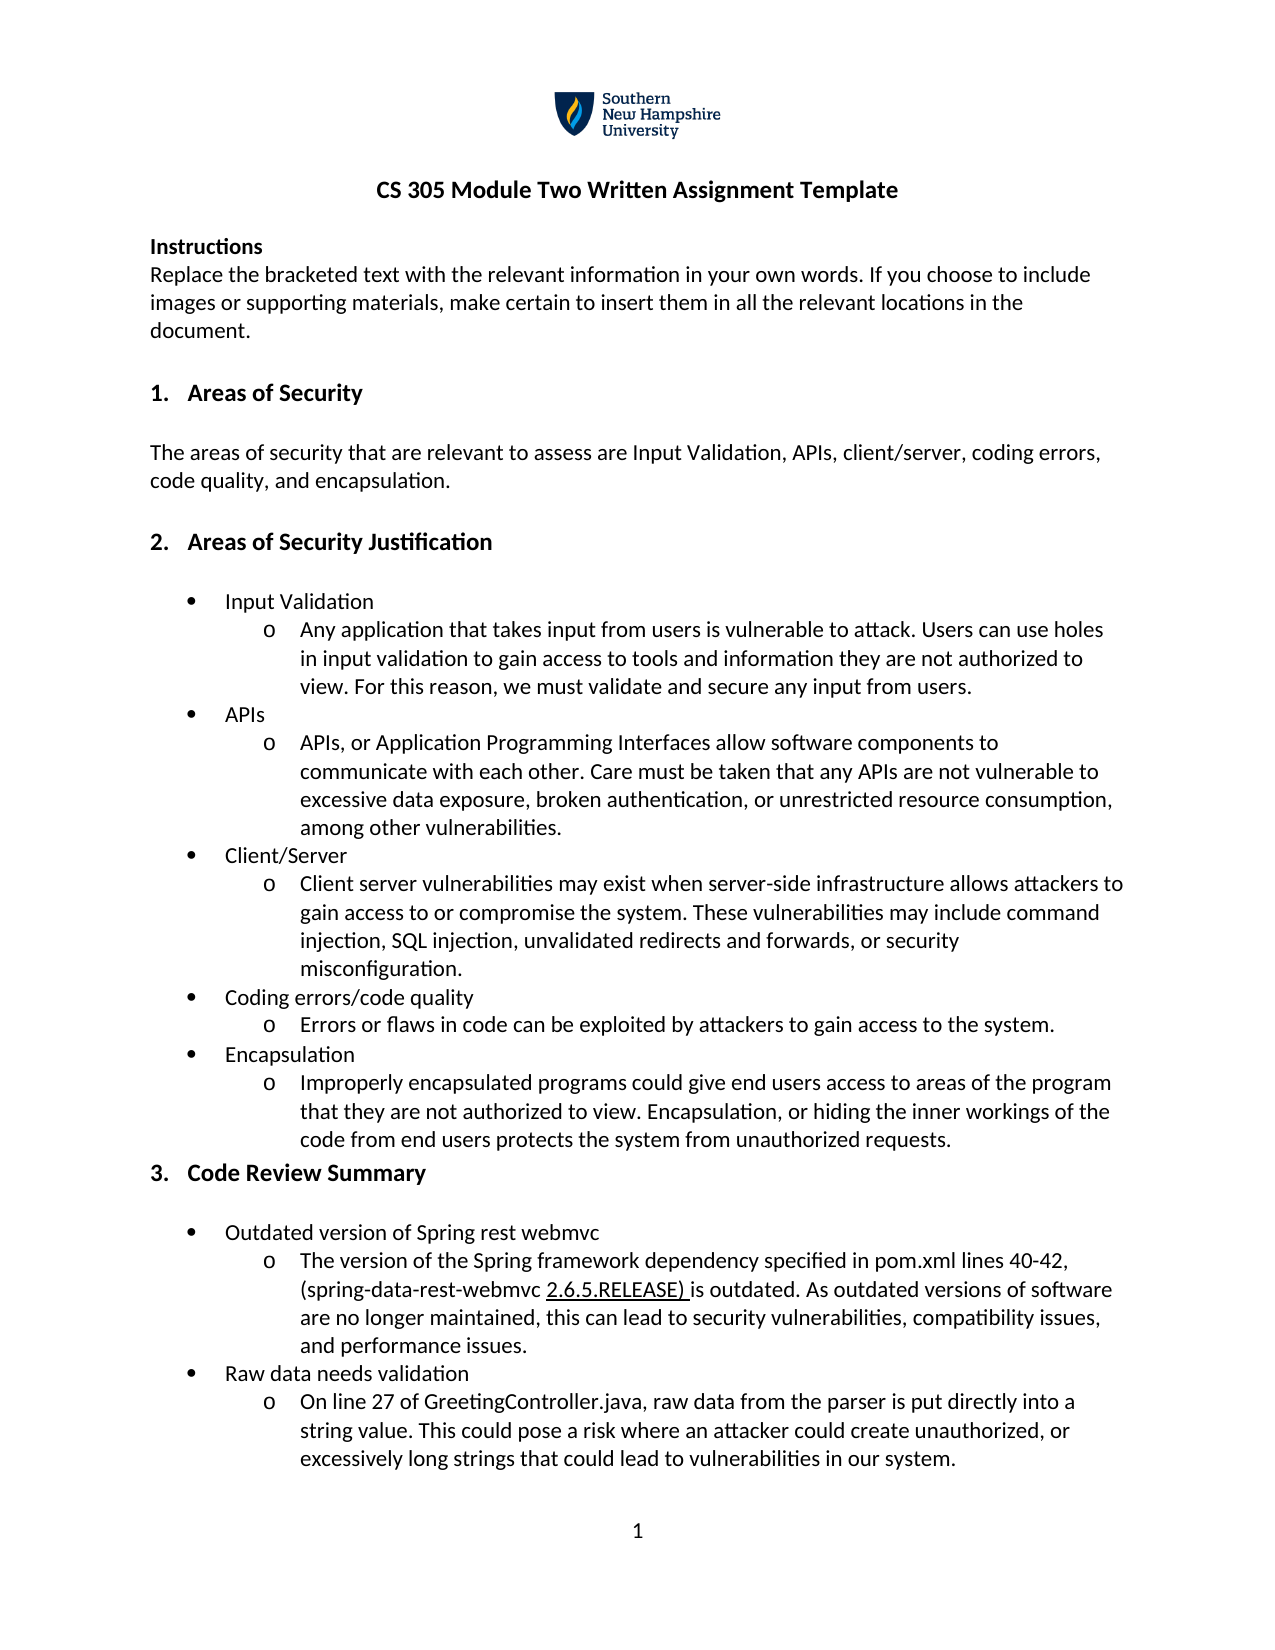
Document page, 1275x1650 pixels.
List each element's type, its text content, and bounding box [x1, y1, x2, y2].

list APIs, or Application Programming Interfaces allow software components to communicate with each other. Care must be taken that any APIs are not vulnerable to excessive data exposure, broken authentication, or unrestricted resource consumption, among other vulnerabilities. [262, 728, 1125, 841]
list Raw data needs validation [187, 1359, 1125, 1387]
list Coding errors/code quality [187, 983, 1125, 1011]
list Input Validation [187, 587, 1125, 615]
text The areas of security that are relevant to assess are Input Validation, APIs, client/server, coding errors, code quality, and encapsulation. [150, 438, 1125, 494]
list Errors or flaws in code can be exploited by attackers to gain access to the system. [262, 1011, 1125, 1040]
subtitle Areas of Security [150, 377, 1125, 407]
list APIs [187, 700, 1125, 728]
list Encapsulation [187, 1040, 1125, 1068]
subtitle Code Review Summary [150, 1157, 1125, 1188]
list Client server vulnerabilities may exist when server-side infrastructure allows attackers to gain access to or compromise the system. These vulnerabilities may include command injection, SQL injection, unvalidated redirects and forwards, or security misconfiguration. [262, 869, 1125, 983]
subtitle CS 305 Module Two Written Assignment Template [150, 174, 1125, 204]
list Any application that takes input from users is vulnerable to attack. Users can use holes in input validation to gain access to tools and information they are not authorized to view. For this reason, we must validate and secure any input from users. [262, 615, 1125, 700]
text Replace the bracketed text with the relevant information in your own words. If you choose to include images or supporting materials, make certain to insert them in all the relevant locations in the document. [150, 261, 1125, 344]
list Outdated version of Spring rest webmvc [187, 1218, 1125, 1246]
list The version of the Spring framework dependency specified in pom.xml lines 40-42, (spring-data-rest-webmvc 2.6.5.RELEASE) is outdated. As outdated versions of software are no longer maintained, this can lead to security vulnerabilities, compatibility issues, and performance issues. [262, 1246, 1125, 1359]
subtitle Instructions [150, 232, 1125, 261]
list On line 27 of GreetingController.java, raw data from the parser is put directly into a string value. This could pose a risk where an attacker could create unauthorized, or excessively long strings that could lead to vulnerabilities in our system. [262, 1387, 1125, 1473]
picture [546, 75, 729, 154]
subtitle Areas of Security Justification [150, 526, 1125, 556]
list Improperly encapsulated programs could give end users access to areas of the program that they are not authorized to view. Encapsulation, or hiding the inner workings of the code from end users protects the system from unauthorized requests. [262, 1068, 1125, 1153]
list Client/Server [187, 841, 1125, 869]
